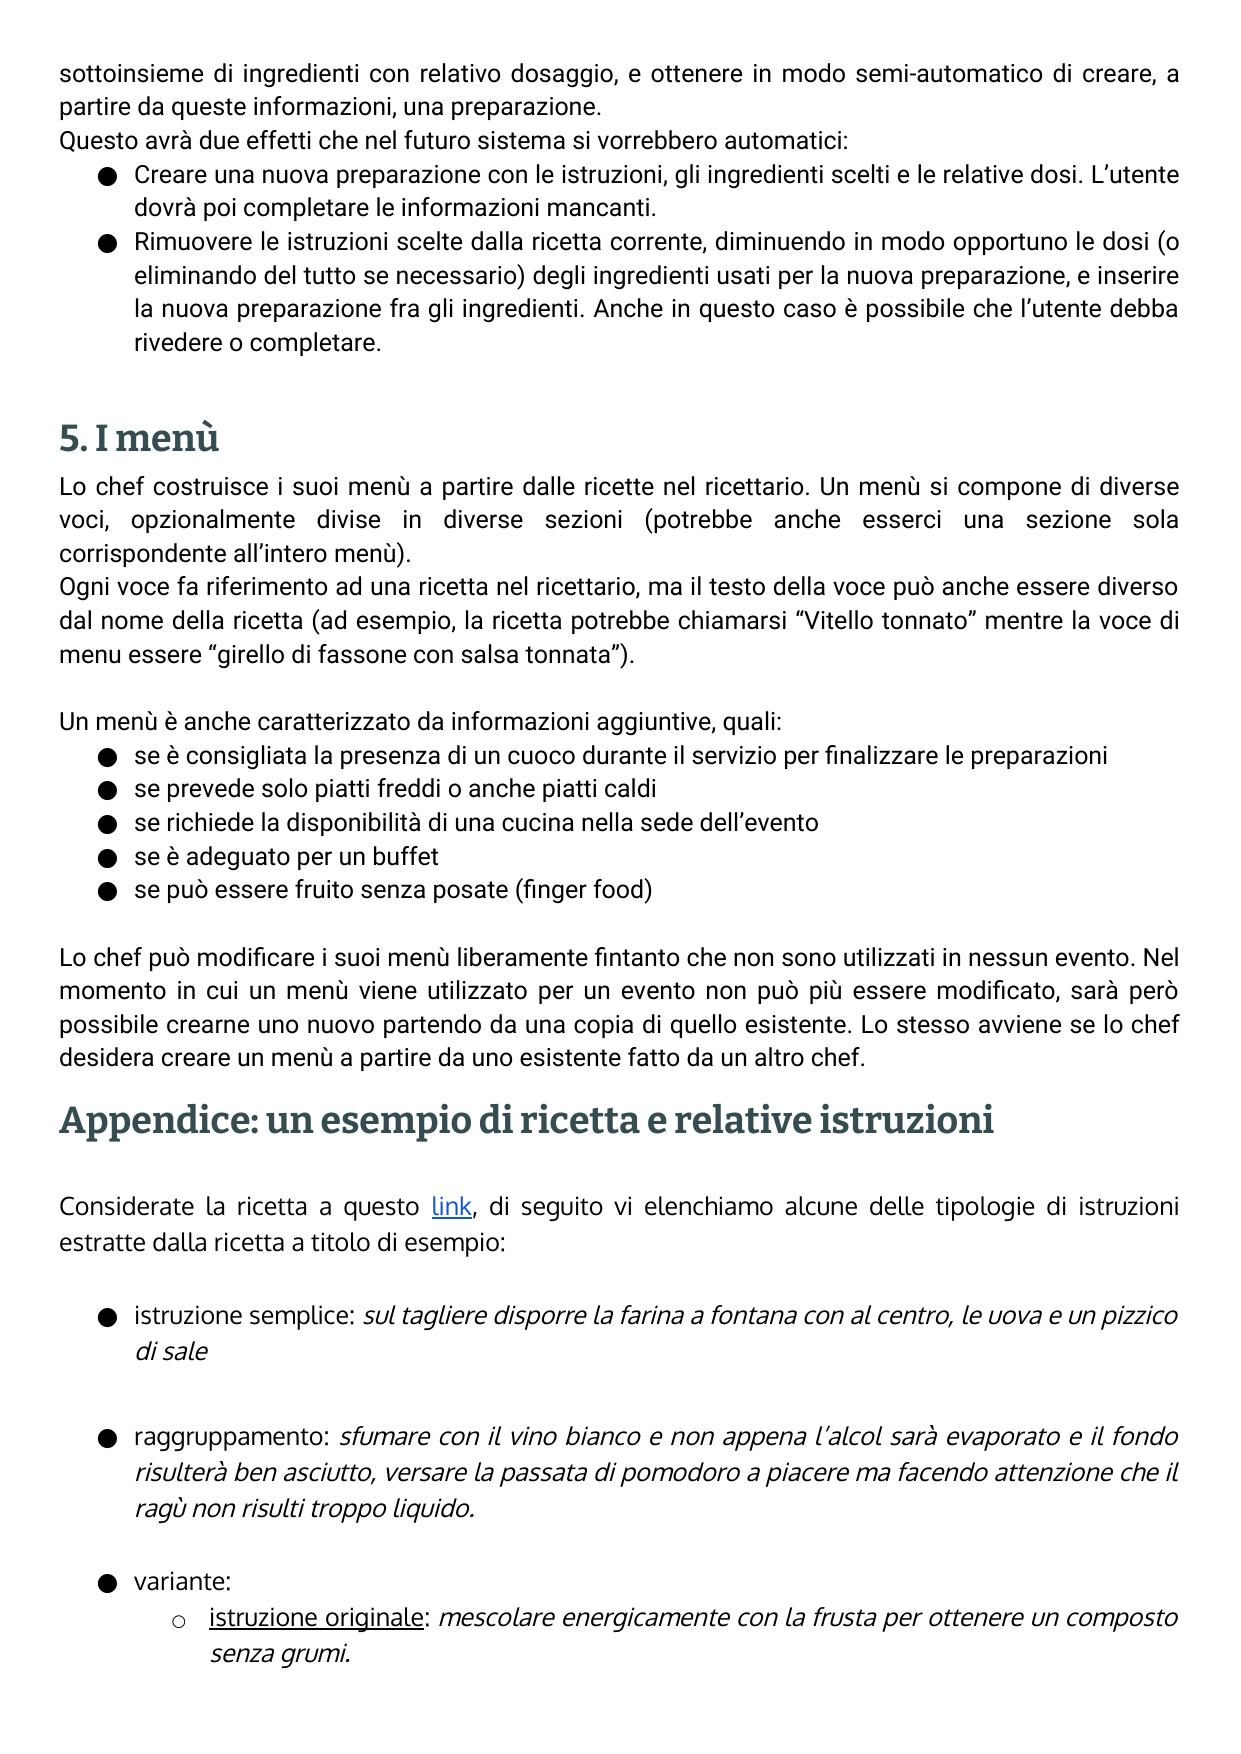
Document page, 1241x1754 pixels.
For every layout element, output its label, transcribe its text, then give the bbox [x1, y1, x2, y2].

subtitle Appendice: un esempio di ricetta e relative istruzioni [59, 1098, 1181, 1143]
list se è consigliata la presenza di un cuoco durante il servizio per finalizzare le preparazioni [96, 741, 1181, 770]
list se può essere fruito senza posate (finger food) [96, 875, 1181, 905]
list variante: [96, 1564, 1181, 1596]
text Un menù è anche caratterizzato da informazioni aggiuntive, quali: [59, 707, 1181, 736]
list raggruppamento: sfumare con il vino bianco e non appena l’alcol sarà evaporato e il fondo risulterà ben asciutto, versare la passata di pomodoro a piacere ma facendo attenzione che il ragù non risulti troppo liquido. [96, 1419, 1181, 1523]
list istruzione semplice: sul tagliere disporre la farina a fontana con al centro, le uova e un pizzico di sale [96, 1298, 1181, 1366]
list se richiede la disponibilità di una cucina nella sede dell’evento [96, 808, 1181, 837]
list se è adeguato per un buffet [96, 842, 1181, 871]
text Considerate la ricetta a questo link, di seguito vi elenchiamo alcune delle tipologie di istruzioni estratte dalla ricetta a titolo di esempio: [59, 1190, 1181, 1258]
text Lo chef costruisce i suoi menù a partire dalle ricette nel ricettario. Un menù si compone di diverse voci, opzionalmente divise in diverse sezioni (potrebbe anche esserci una sezione sola corrispondente all’intero menù). [59, 472, 1181, 568]
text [59, 59, 1181, 122]
text Ogni voce fa riferimento ad una ricetta nel ricettario, ma il testo della voce può anche essere diverso dal nome della ricetta (ad esempio, la ricetta potrebbe chiamarsi “Vitello tonnato” mentre la voce di menu essere “girello di fassone con salsa tonnata”). [59, 573, 1181, 669]
list se prevede solo piatti freddi o anche piatti caldi [96, 774, 1181, 804]
text Questo avrà due effetti che nel futuro sistema si vorrebbero automatici: [59, 126, 1181, 156]
list Creare una nuova preparazione con le istruzioni, gli ingredienti scelti e le relative dosi. L’utente dovrà poi completare le informazioni mancanti. [96, 160, 1181, 223]
list Rimuovere le istruzioni scelte dalla ricetta corrente, diminuendo in modo opportuno le dosi (o eliminando del tutto se necessario) degli ingredienti usati per la nuova preparazione, e inserire la nuova preparazione fra gli ingredienti. Anche in questo caso è possibile che l’utente debba rivedere o completare. [96, 227, 1181, 357]
subtitle 5. I menù [59, 416, 1181, 461]
text Lo chef può modificare i suoi menù liberamente fintanto che non sono utilizzati in nessun evento. Nel momento in cui un menù viene utilizzato per un evento non può più essere modificato, sarà però possibile crearne uno nuovo partendo da una copia di quello esistente. Lo stesso avviene se lo chef desidera creare un menù a partire da uno esistente fatto da un altro chef. [59, 943, 1181, 1073]
list istruzione originale: mescolare energicamente con la frusta per ottenere un composto senza grumi. [171, 1601, 1181, 1668]
